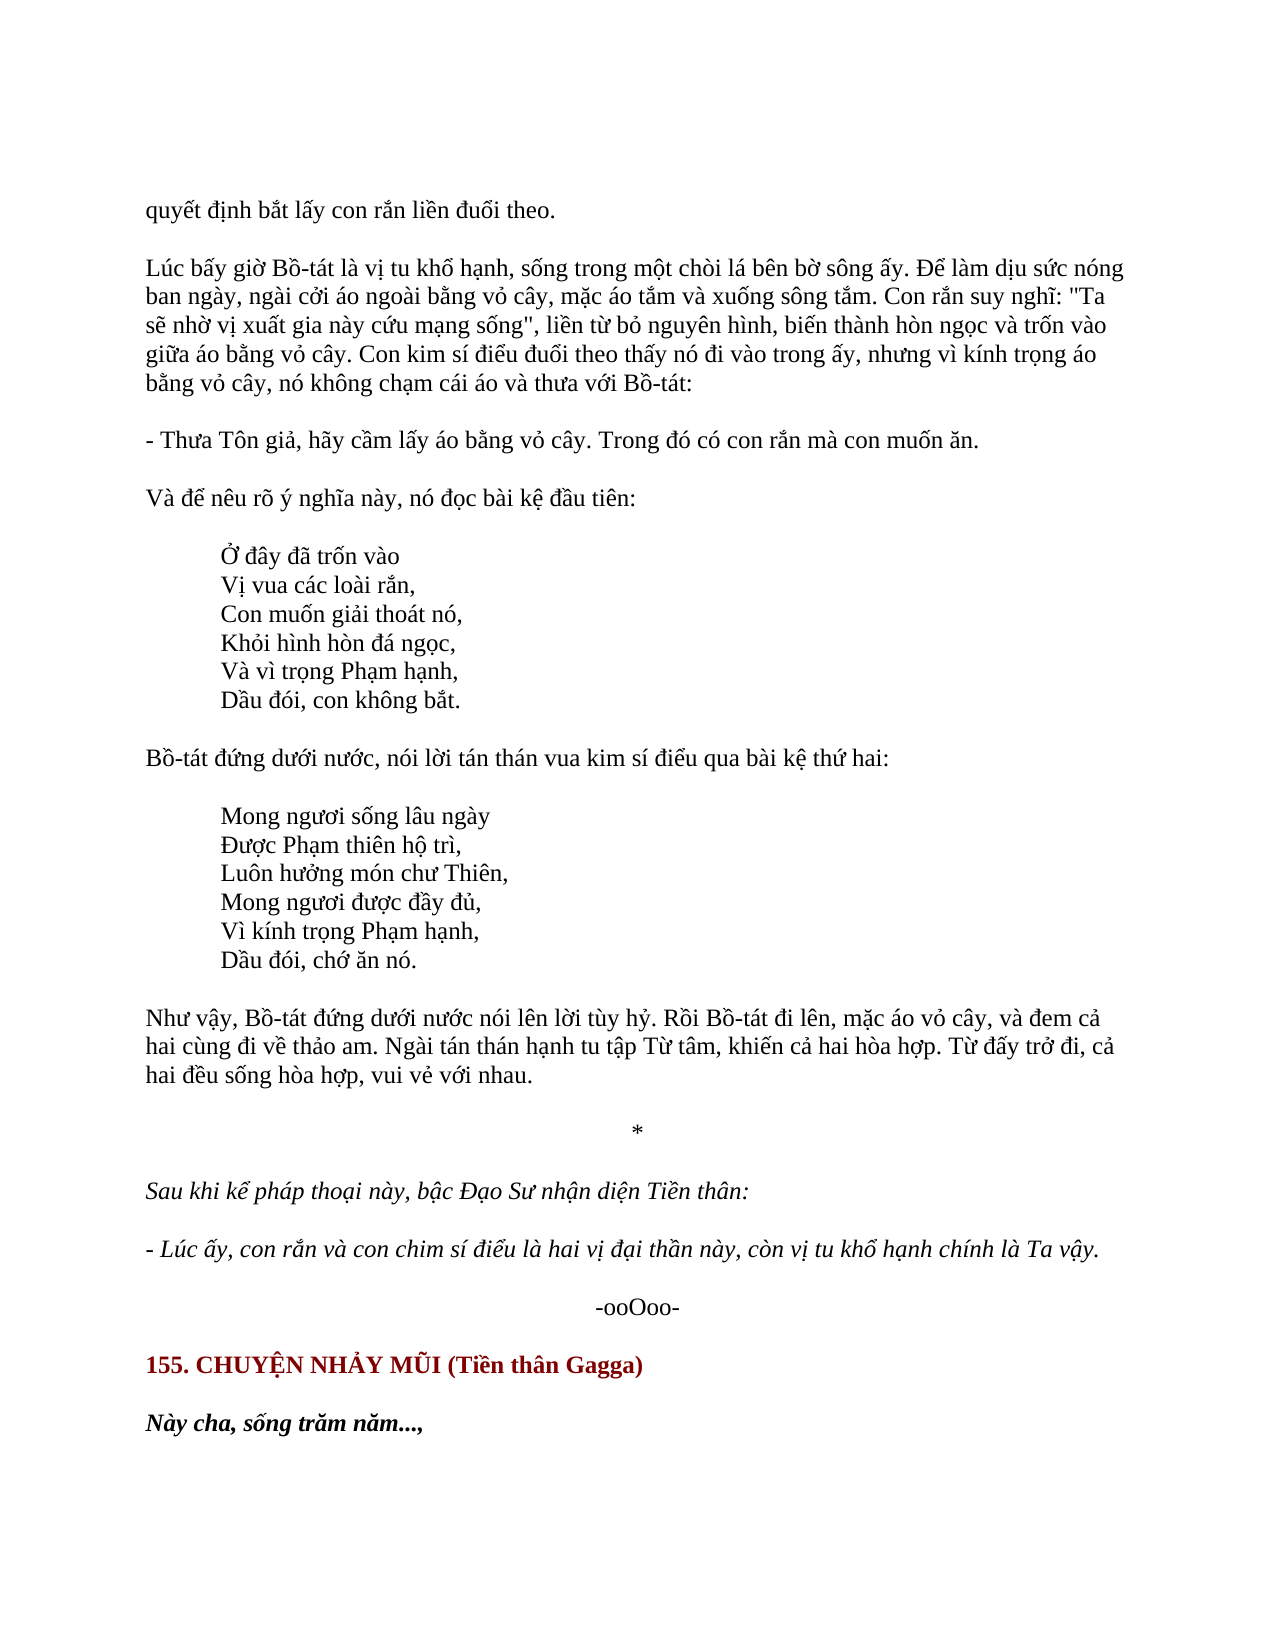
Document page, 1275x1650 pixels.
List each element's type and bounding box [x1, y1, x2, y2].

table_header [130, 150, 1145, 1481]
